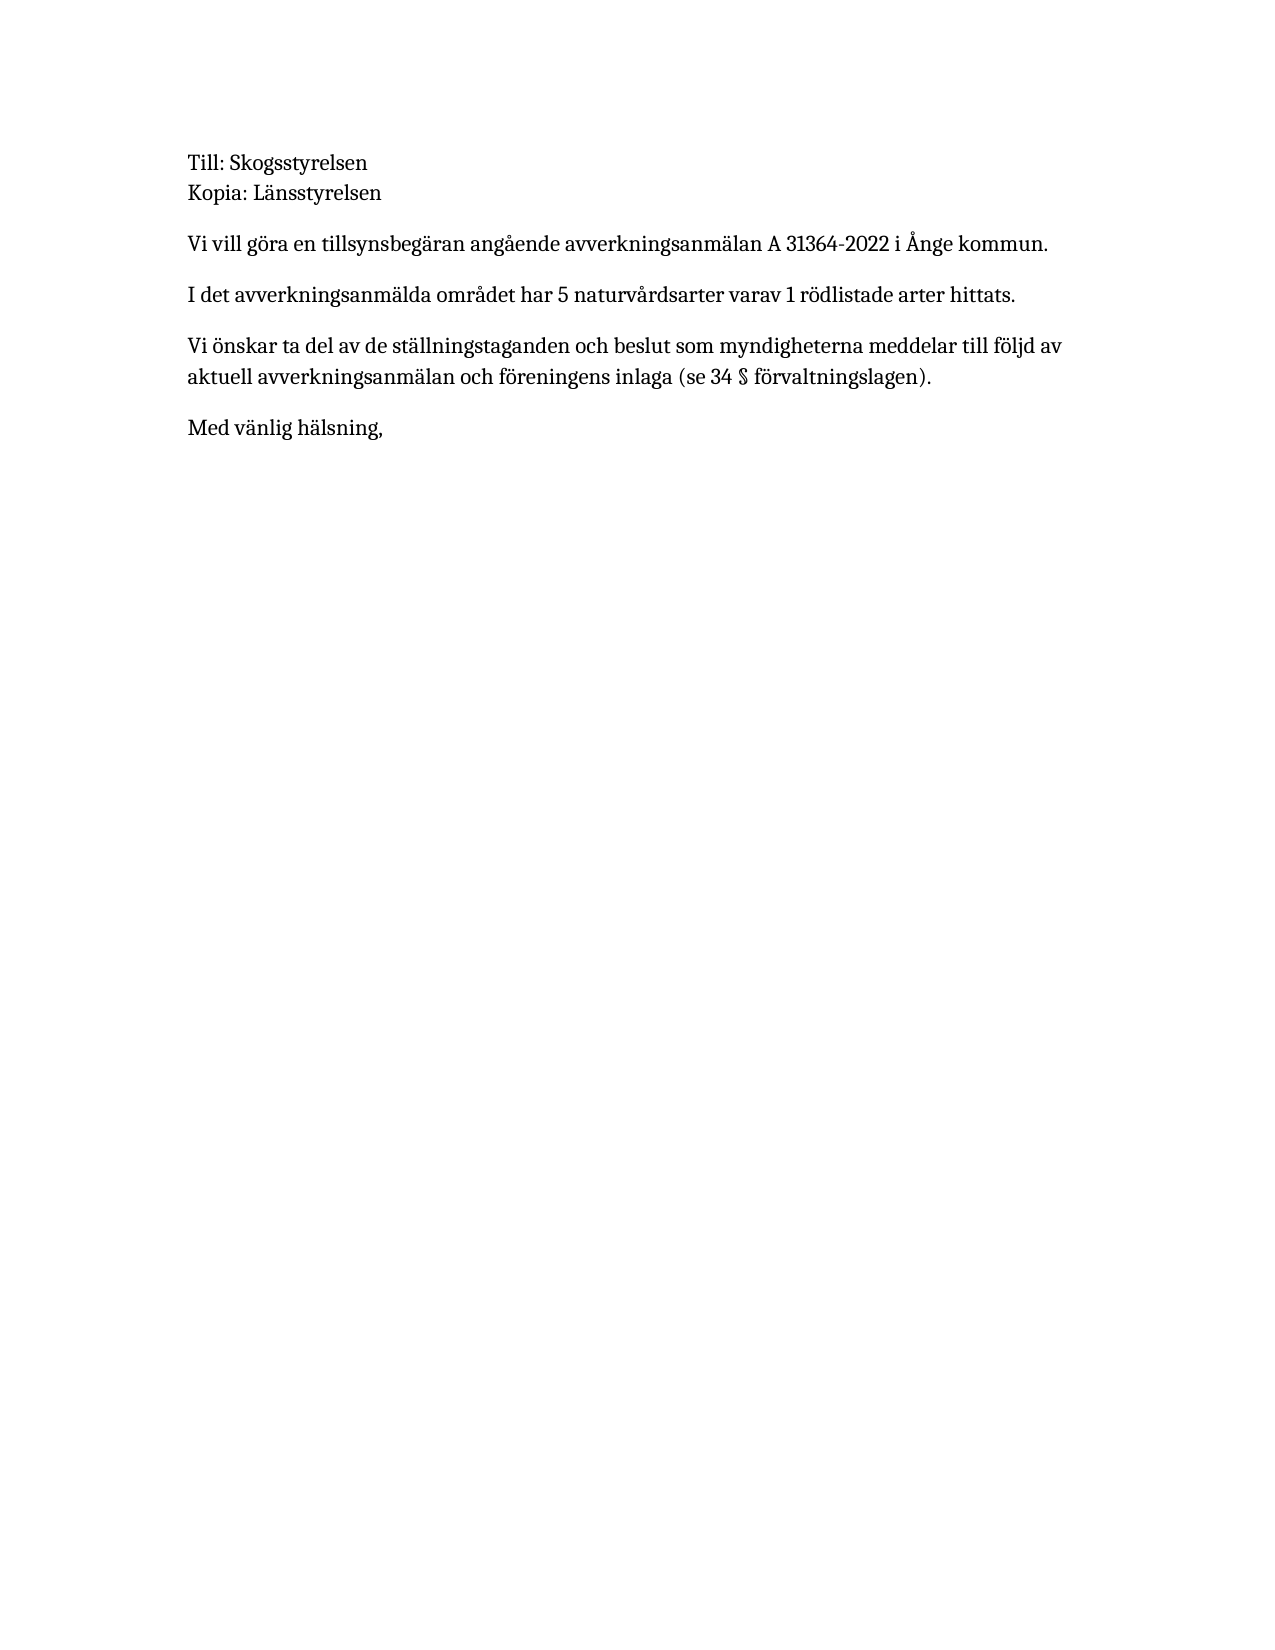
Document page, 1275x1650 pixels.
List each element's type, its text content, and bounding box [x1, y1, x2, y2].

text Vi vill göra en tillsynsbegäran angående avverkningsanmälan A 31364-2022 i Ånge kommun. [187, 231, 1087, 258]
text Vi önskar ta del av de ställningstaganden och beslut som myndigheterna meddelar till följd av aktuell avverkningsanmälan och föreningens inlaga (se 34 § förvaltningslagen). [187, 333, 1087, 390]
text Till: Skogsstyrelsen Kopia: Länsstyrelsen [187, 150, 1087, 207]
text Med vänlig hälsning, [187, 414, 1087, 471]
text I det avverkningsanmälda området har 5 naturvårdsarter varav 1 rödlistade arter hittats. [187, 282, 1087, 309]
